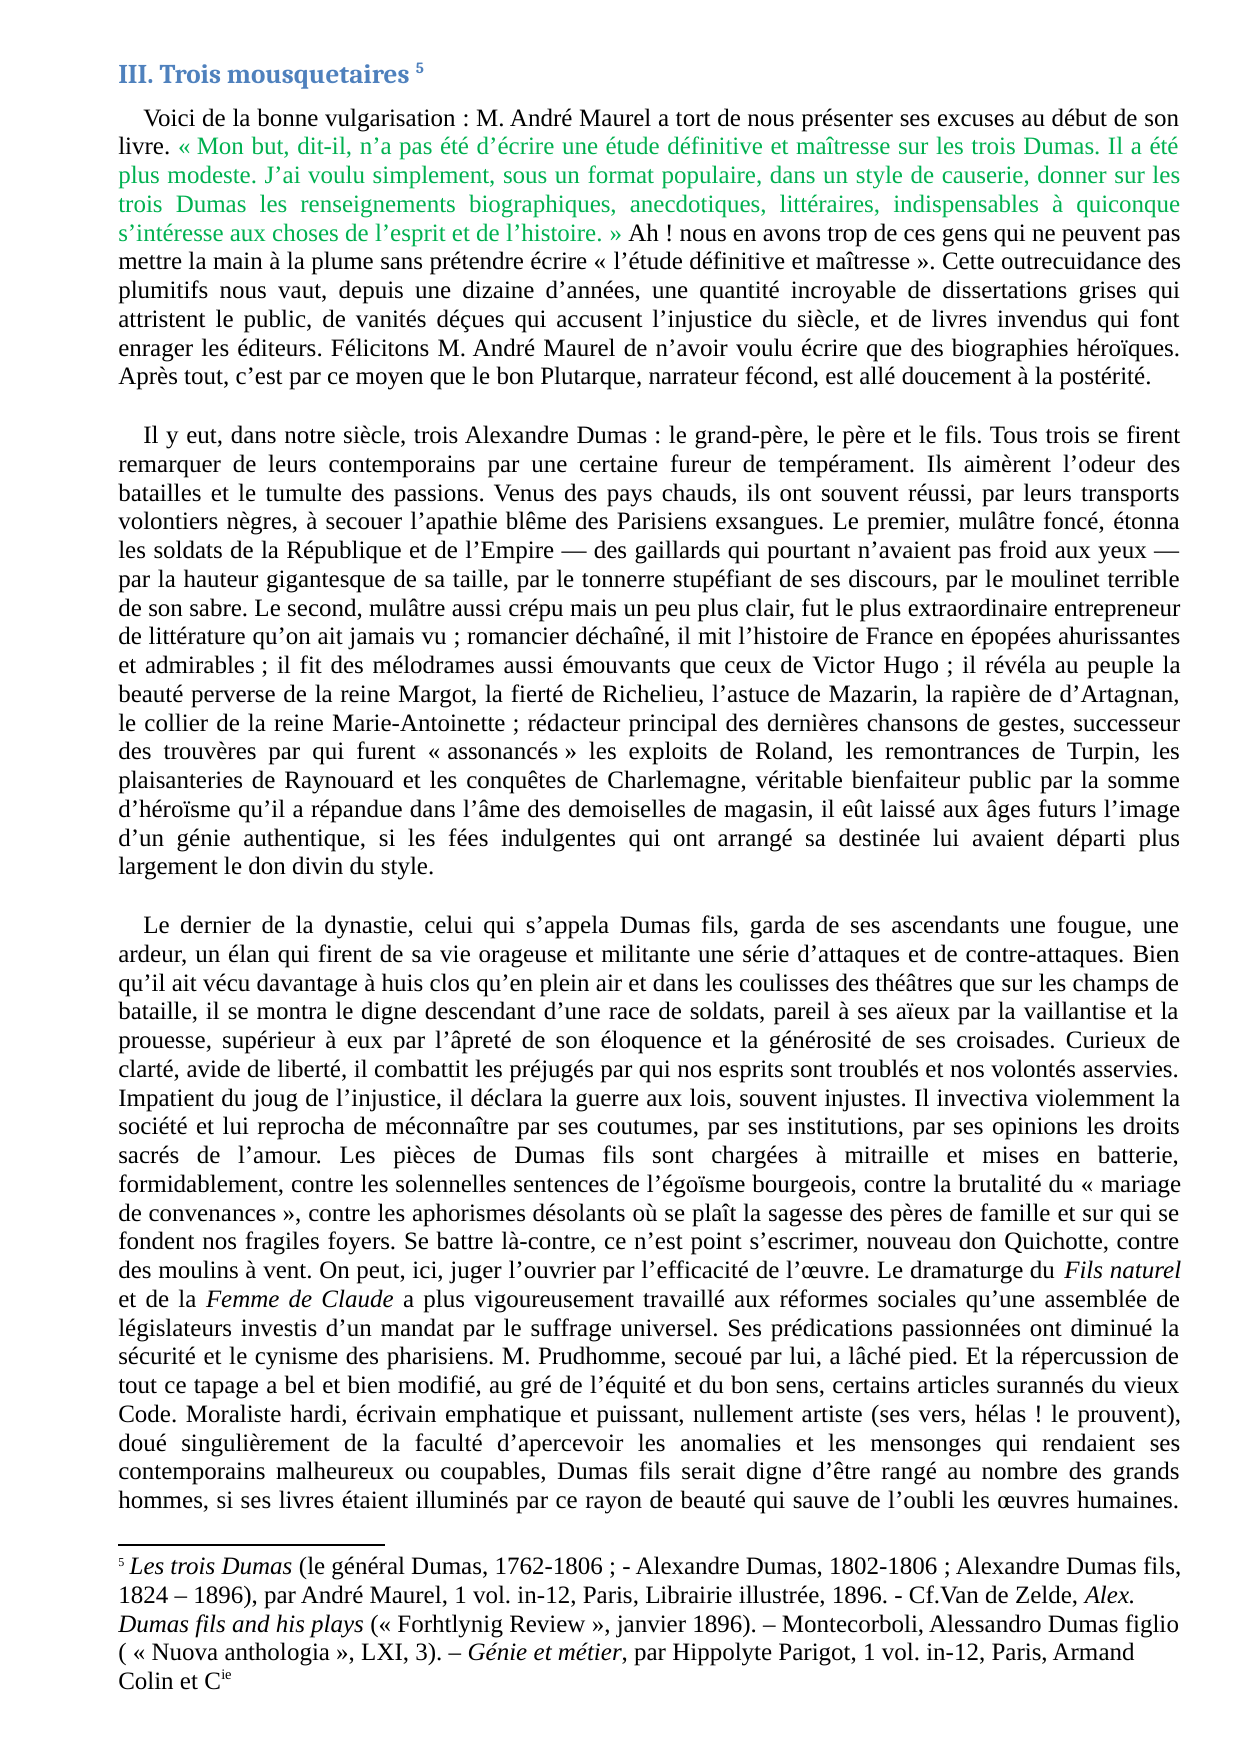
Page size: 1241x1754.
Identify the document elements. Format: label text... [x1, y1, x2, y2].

text Il y eut, dans notre siècle, trois Alexandre Dumas : le grand-père, le père et le fils. Tous trois se firent remarquer de leurs contemporains par une certaine fureur de tempérament. Ils aimèrent l’odeur des batailles et le tumulte des passions. Venus des pays chauds, ils ont souvent réussi, par leurs transports volontiers nègres, à secouer l’apathie blême des Parisiens exsangues. Le premier, mulâtre foncé, étonna les soldats de la République et de l’Empire — des gaillards qui pourtant n’avaient pas froid aux yeux — par la hauteur gigantesque de sa taille, par le tonnerre stupéfiant de ses discours, par le moulinet terrible de son sabre. Le second, mulâtre aussi crépu mais un peu plus clair, fut le plus extraordinaire entrepreneur de littérature qu’on ait jamais vu ; romancier déchaîné, il mit l’histoire de France en épopées ahurissantes et admirables ; il fit des mélodrames aussi émouvants que ceux de Victor Hugo ; il révéla au peuple la beauté perverse de la reine Margot, la fierté de Richelieu, l’astuce de Mazarin, la rapière de d’Artagnan, le collier de la reine Marie-Antoinette ; rédacteur principal des dernières chansons de gestes, successeur des trouvères par qui furent « assonancés » les exploits de Roland, les remontrances de Turpin, les plaisanteries de Raynouard et les conquêtes de Charlemagne, véritable bienfaiteur public par la somme d’héroïsme qu’il a répandue dans l’âme des demoiselles de magasin, il eût laissé aux âges futurs l’image d’un génie authentique, si les fées indulgentes qui ont arrangé sa destinée lui avaient départi plus largement le don divin du style. [118, 420, 1181, 880]
text Voici de la bonne vulgarisation : M. André Maurel a tort de nous présenter ses excuses au début de son livre. « Mon but, dit-il, n’a pas été d’écrire une étude définitive et maîtresse sur les trois Dumas. Il a été plus modeste. J’ai voulu simplement, sous un format populaire, dans un style de causerie, donner sur les trois Dumas les renseignements biographiques, anecdotiques, littéraires, indispensables à quiconque s’intéresse aux choses de l’esprit et de l’histoire. » Ah ! nous en avons trop de ces gens qui ne peuvent pas mettre la main à la plume sans prétendre écrire « l’étude définitive et maîtresse ». Cette outrecuidance des plumitifs nous vaut, depuis une dizaine d’années, une quantité incroyable de dissertations grises qui attristent le public, de vanités déçues qui accusent l’injustice du siècle, et de livres invendus qui font enrager les éditeurs. Félicitons M. André Maurel de n’avoir voulu écrire que des biographies héroïques. Après tout, c’est par ce moyen que le bon Plutarque, narrateur fécond, est allé doucement à la postérité. [118, 103, 1181, 390]
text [118, 910, 1181, 1514]
subtitle III. Trois mousquetaires [118, 59, 1181, 90]
